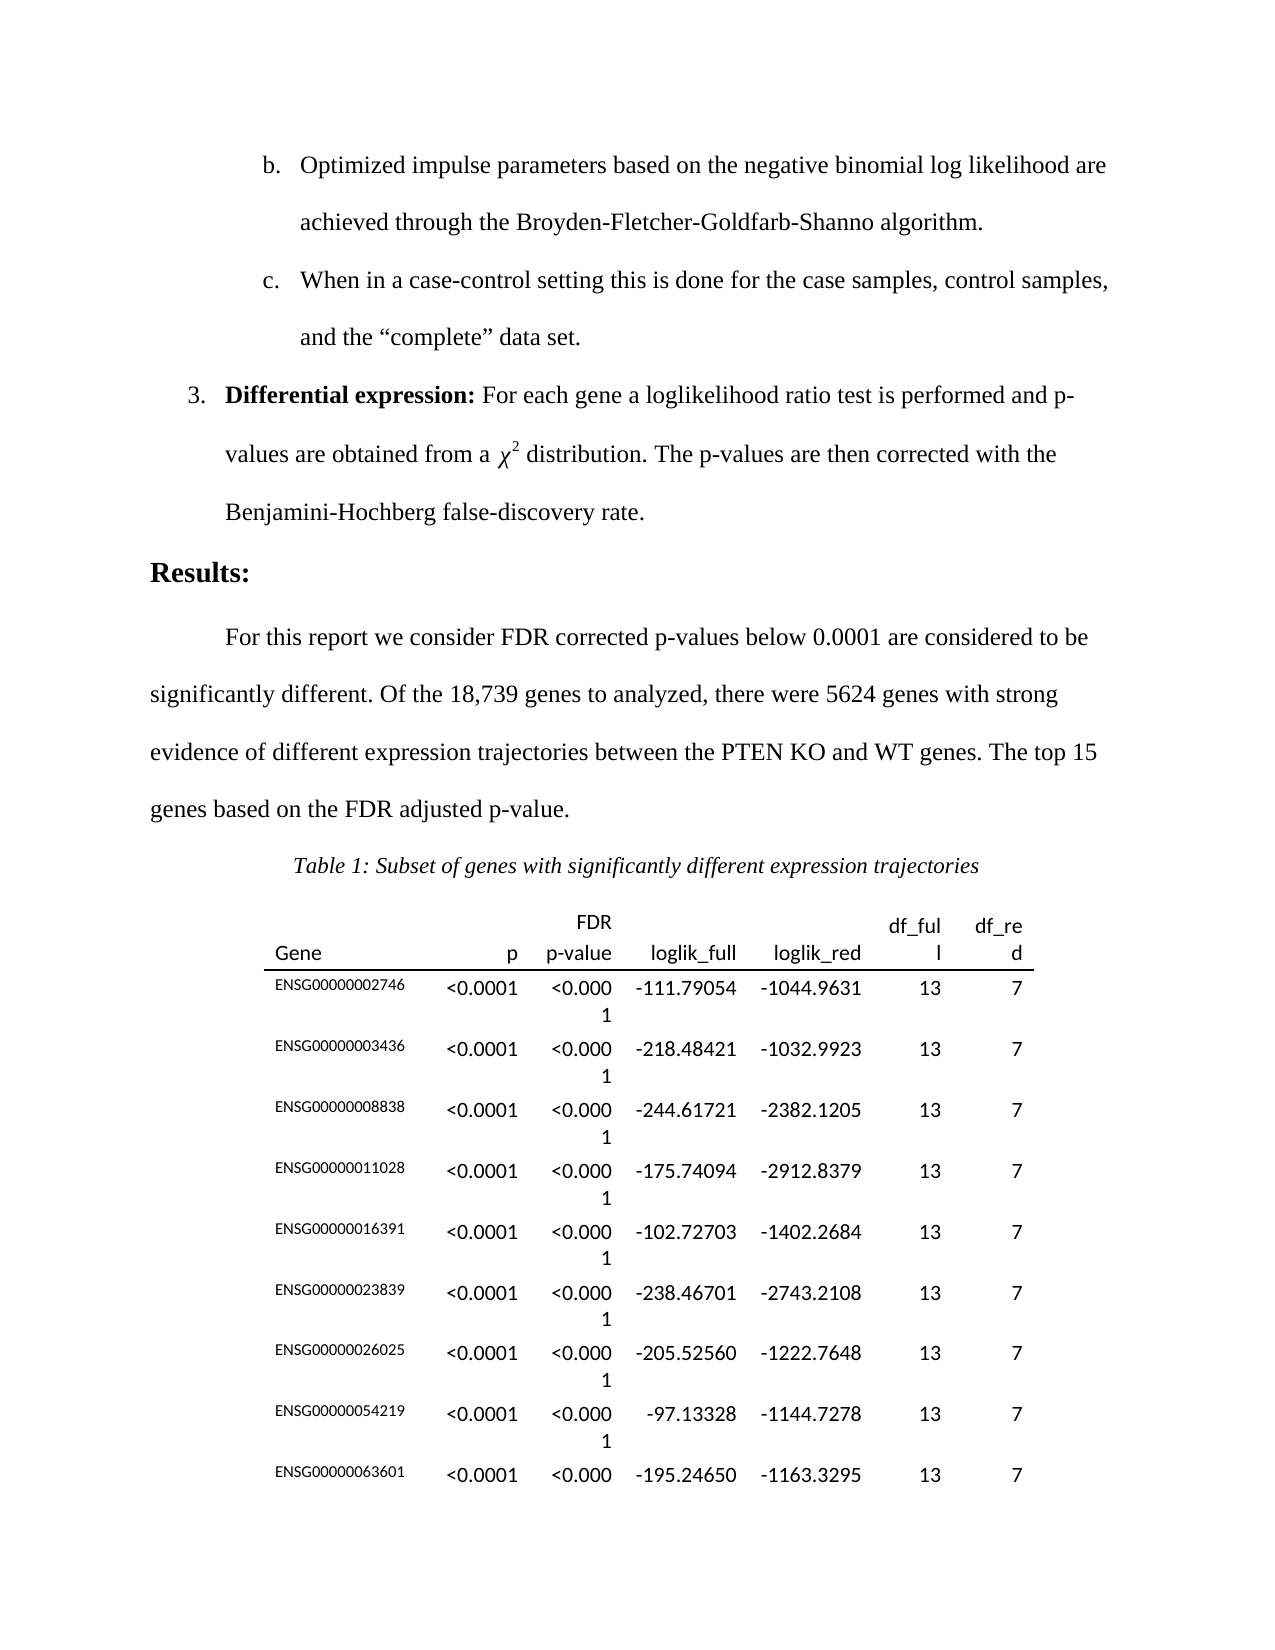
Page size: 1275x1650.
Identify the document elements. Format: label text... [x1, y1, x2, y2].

table_cell -2382.1205 [748, 1093, 873, 1153]
table_cell -102.72703 [623, 1214, 748, 1275]
table_cell <0.0001 [418, 1153, 529, 1214]
table_cell 13 [873, 1214, 952, 1275]
table_cell ENSG00000063601 [264, 1458, 418, 1492]
table_cell -218.48421 [623, 1032, 748, 1092]
table_cell 7 [952, 1214, 1034, 1275]
text For this report we consider FDR corrected p-values below 0.0001 are considered to be significantly different. Of the 18,739 genes to analyzed, there were 5624 genes with strong evidence of different expression trajectories between the PTEN KO and WT genes. The top 15 genes based on the FDR adjusted p-value. [150, 622, 1125, 823]
table_header df_red [952, 905, 1034, 969]
table_header FDR p-value [529, 905, 623, 969]
table_cell -1222.7648 [748, 1336, 873, 1397]
table_cell -1044.9631 [748, 971, 873, 1032]
table_cell 13 [873, 1032, 952, 1092]
table_cell -1402.2684 [748, 1214, 873, 1275]
table_cell ENSG00000054219 [264, 1397, 418, 1457]
table_cell -244.61721 [623, 1093, 748, 1153]
table_header df_full [873, 905, 952, 969]
list Differential expression: For each gene a loglikelihood ratio test is performed and p-values are obtained from a distribution. The p-values are then corrected with the Benjamini-Hochberg false-discovery rate. [187, 380, 1125, 526]
table_cell ENSG00000008838 [264, 1093, 418, 1153]
table_cell -175.74094 [623, 1153, 748, 1214]
table_cell 13 [873, 971, 952, 1032]
table_header Gene [264, 905, 418, 969]
table_cell 7 [952, 1458, 1034, 1492]
table_cell ENSG00000016391 [264, 1214, 418, 1275]
table_cell -238.46701 [623, 1275, 748, 1336]
table_cell 7 [952, 1093, 1034, 1153]
table_cell 7 [952, 1275, 1034, 1336]
table_cell ENSG00000002746 [264, 971, 418, 1032]
table_cell ENSG00000026025 [264, 1336, 418, 1397]
table_cell 13 [873, 1275, 952, 1336]
table_cell -111.79054 [623, 971, 748, 1032]
table_cell 7 [952, 971, 1034, 1032]
table_cell <0.0001 [529, 971, 623, 1032]
table_cell <0.0001 [529, 1275, 623, 1336]
table_cell <0.0001 [529, 1093, 623, 1153]
table_cell -1144.7278 [748, 1397, 873, 1457]
table_cell <0.0001 [418, 1032, 529, 1092]
table_cell 7 [952, 1336, 1034, 1397]
table_cell <0.0001 [529, 1336, 623, 1397]
table_cell ENSG00000003436 [264, 1032, 418, 1092]
table_cell <0.0001 [418, 1214, 529, 1275]
table_cell <0.0001 [418, 1458, 529, 1492]
table_cell -1032.9923 [748, 1032, 873, 1092]
table_cell <0.0001 [529, 1397, 623, 1457]
table_cell 7 [952, 1032, 1034, 1092]
table_cell 13 [873, 1397, 952, 1457]
table_cell 13 [873, 1153, 952, 1214]
text Results: [150, 555, 1125, 588]
table_cell -205.52560 [623, 1336, 748, 1397]
table_cell <0.0001 [529, 1458, 623, 1492]
table_cell <0.0001 [529, 1153, 623, 1214]
table_cell ENSG00000023839 [264, 1275, 418, 1336]
table_cell 13 [873, 1336, 952, 1397]
table_header loglik_full [623, 905, 748, 969]
table_cell -195.24650 [623, 1458, 748, 1492]
table_cell -2912.8379 [748, 1153, 873, 1214]
table_cell <0.0001 [418, 1336, 529, 1397]
table_cell <0.0001 [418, 1397, 529, 1457]
text Table 1: Subset of genes with significantly different expression trajectories [150, 852, 1125, 878]
table_cell 13 [873, 1093, 952, 1153]
table_cell -97.13328 [623, 1397, 748, 1457]
table_header p [418, 905, 529, 969]
table_cell 7 [952, 1153, 1034, 1214]
list Optimized impulse parameters based on the negative binomial log likelihood are achieved through the Broyden-Fletcher-Goldfarb-Shanno algorithm. [262, 150, 1125, 236]
table_header loglik_red [748, 905, 873, 969]
table_cell <0.0001 [418, 1275, 529, 1336]
table_cell -2743.2108 [748, 1275, 873, 1336]
table_cell ENSG00000011028 [264, 1153, 418, 1214]
table_cell 7 [952, 1397, 1034, 1457]
table_cell <0.0001 [529, 1214, 623, 1275]
list When in a case-control setting this is done for the case samples, control samples, and the “complete” data set. [262, 265, 1125, 351]
table_cell 13 [873, 1458, 952, 1492]
table_cell <0.0001 [418, 1093, 529, 1153]
table_cell <0.0001 [418, 971, 529, 1032]
table_cell <0.0001 [529, 1032, 623, 1092]
table_cell -1163.3295 [748, 1458, 873, 1492]
